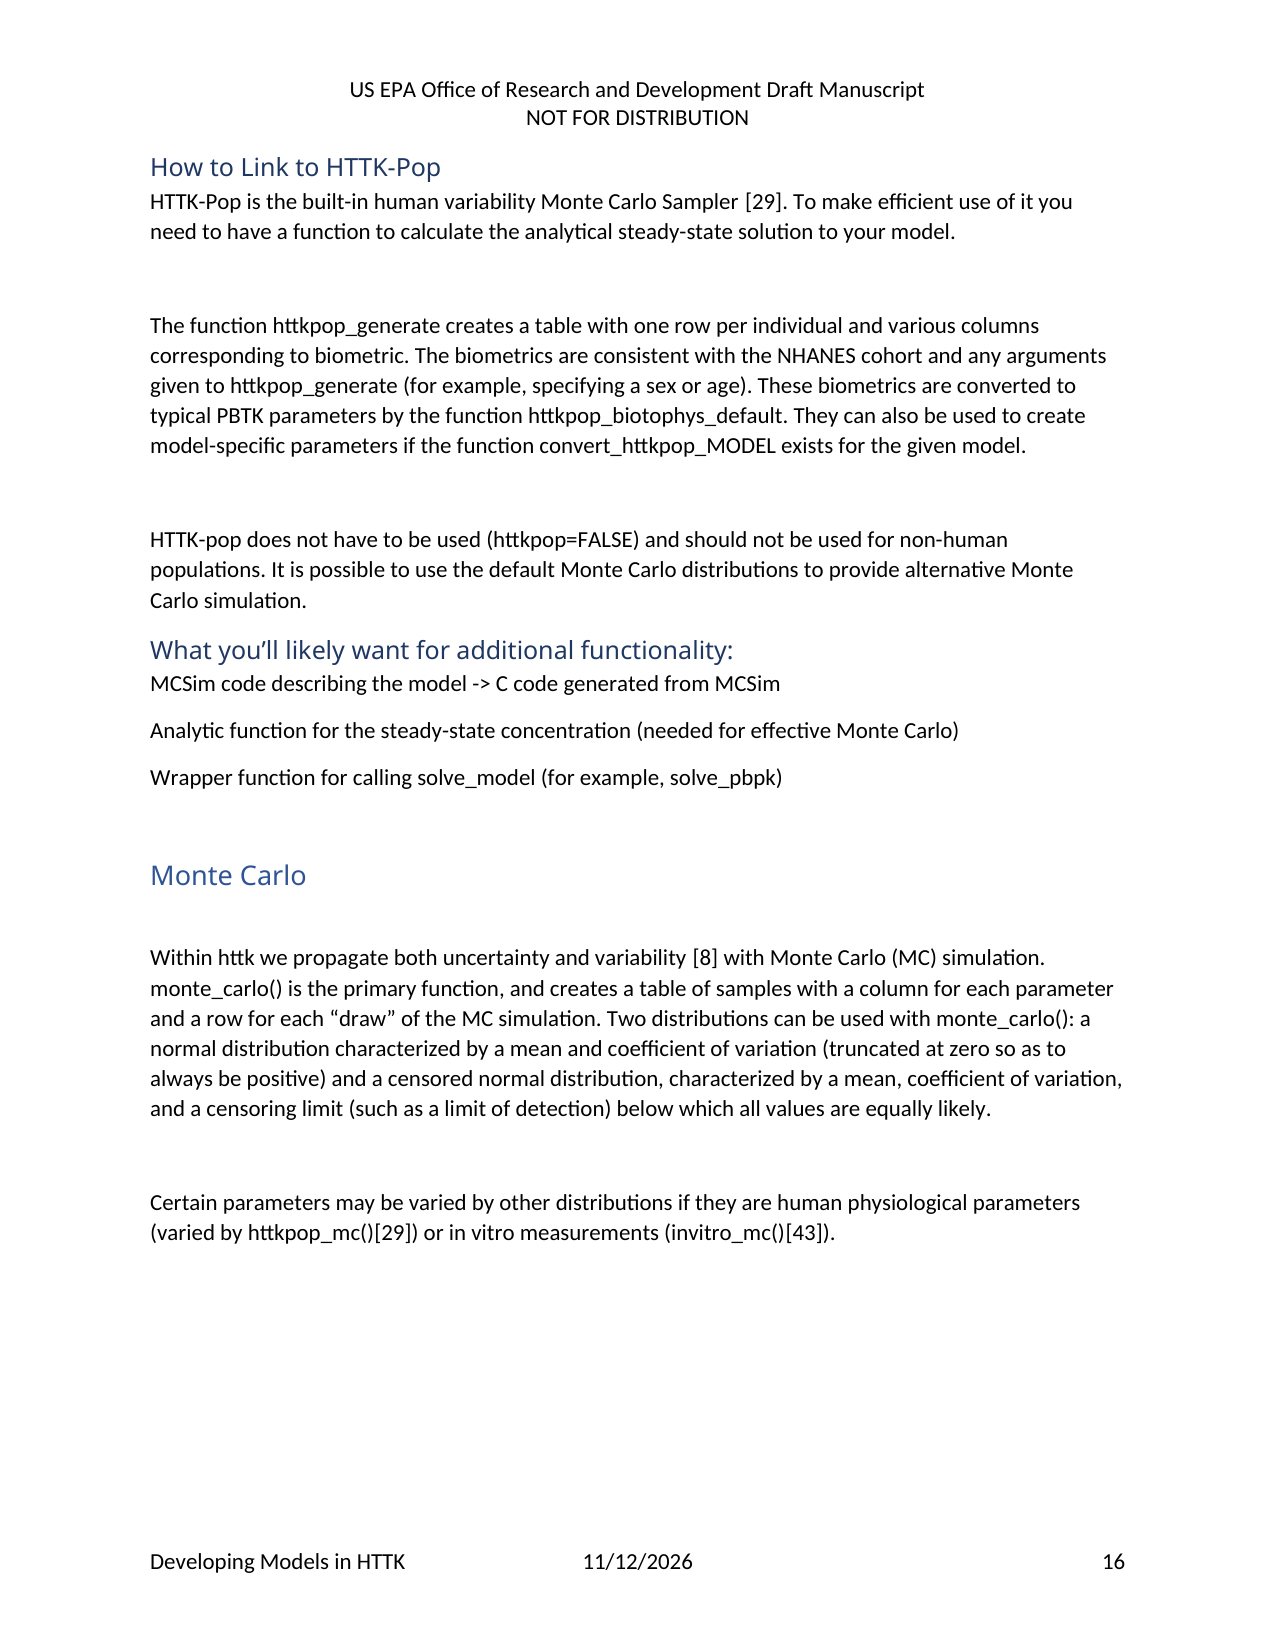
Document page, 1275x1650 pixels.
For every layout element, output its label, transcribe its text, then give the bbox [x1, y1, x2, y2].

text Within httk we propagate both uncertainty and variability [8] with Monte Carlo (MC) simulation. monte_carlo() is the primary function, and creates a table of samples with a column for each parameter and a row for each “draw” of the MC simulation. Two distributions can be used with monte_carlo(): a normal distribution characterized by a mean and coefficient of variation (truncated at zero so as to always be positive) and a censored normal distribution, characterized by a mean, coefficient of variation, and a censoring limit (such as a limit of detection) below which all values are equally likely. [150, 943, 1125, 1123]
text Certain parameters may be varied by other distributions if they are human physiological parameters (varied by httkpop_mc()[29]) or in vitro measurements (invitro_mc()[43]). [150, 1188, 1125, 1247]
text HTTK-Pop is the built-in human variability Monte Carlo Sampler [29]. To make efficient use of it you need to have a function to calculate the analytical steady-state solution to your model. [150, 187, 1125, 245]
text HTTK-pop does not have to be used (httkpop=FALSE) and should not be used for non-human populations. It is possible to use the default Monte Carlo distributions to provide alternative Monte Carlo simulation. [150, 525, 1125, 614]
text The function httkpop_generate creates a table with one row per individual and various columns corresponding to biometric. The biometrics are consistent with the NHANES cohort and any arguments given to httkpop_generate (for example, specifying a sex or age). These biometrics are converted to typical PBTK parameters by the function httkpop_biotophys_default. They can also be used to create model-specific parameters if the function convert_httkpop_MODEL exists for the given model. [150, 311, 1125, 459]
subtitle What you’ll likely want for additional functionality: [150, 633, 1125, 667]
text Wrapper function for calling solve_model (for example, solve_pbpk) [150, 763, 1125, 791]
text Analytic function for the steady-state concentration (needed for effective Monte Carlo) [150, 716, 1125, 744]
subtitle Monte Carlo [150, 857, 1125, 894]
subtitle How to Link to HTTK-Pop [150, 150, 1125, 184]
text MCSim code describing the model -> C code generated from MCSim [150, 669, 1125, 697]
